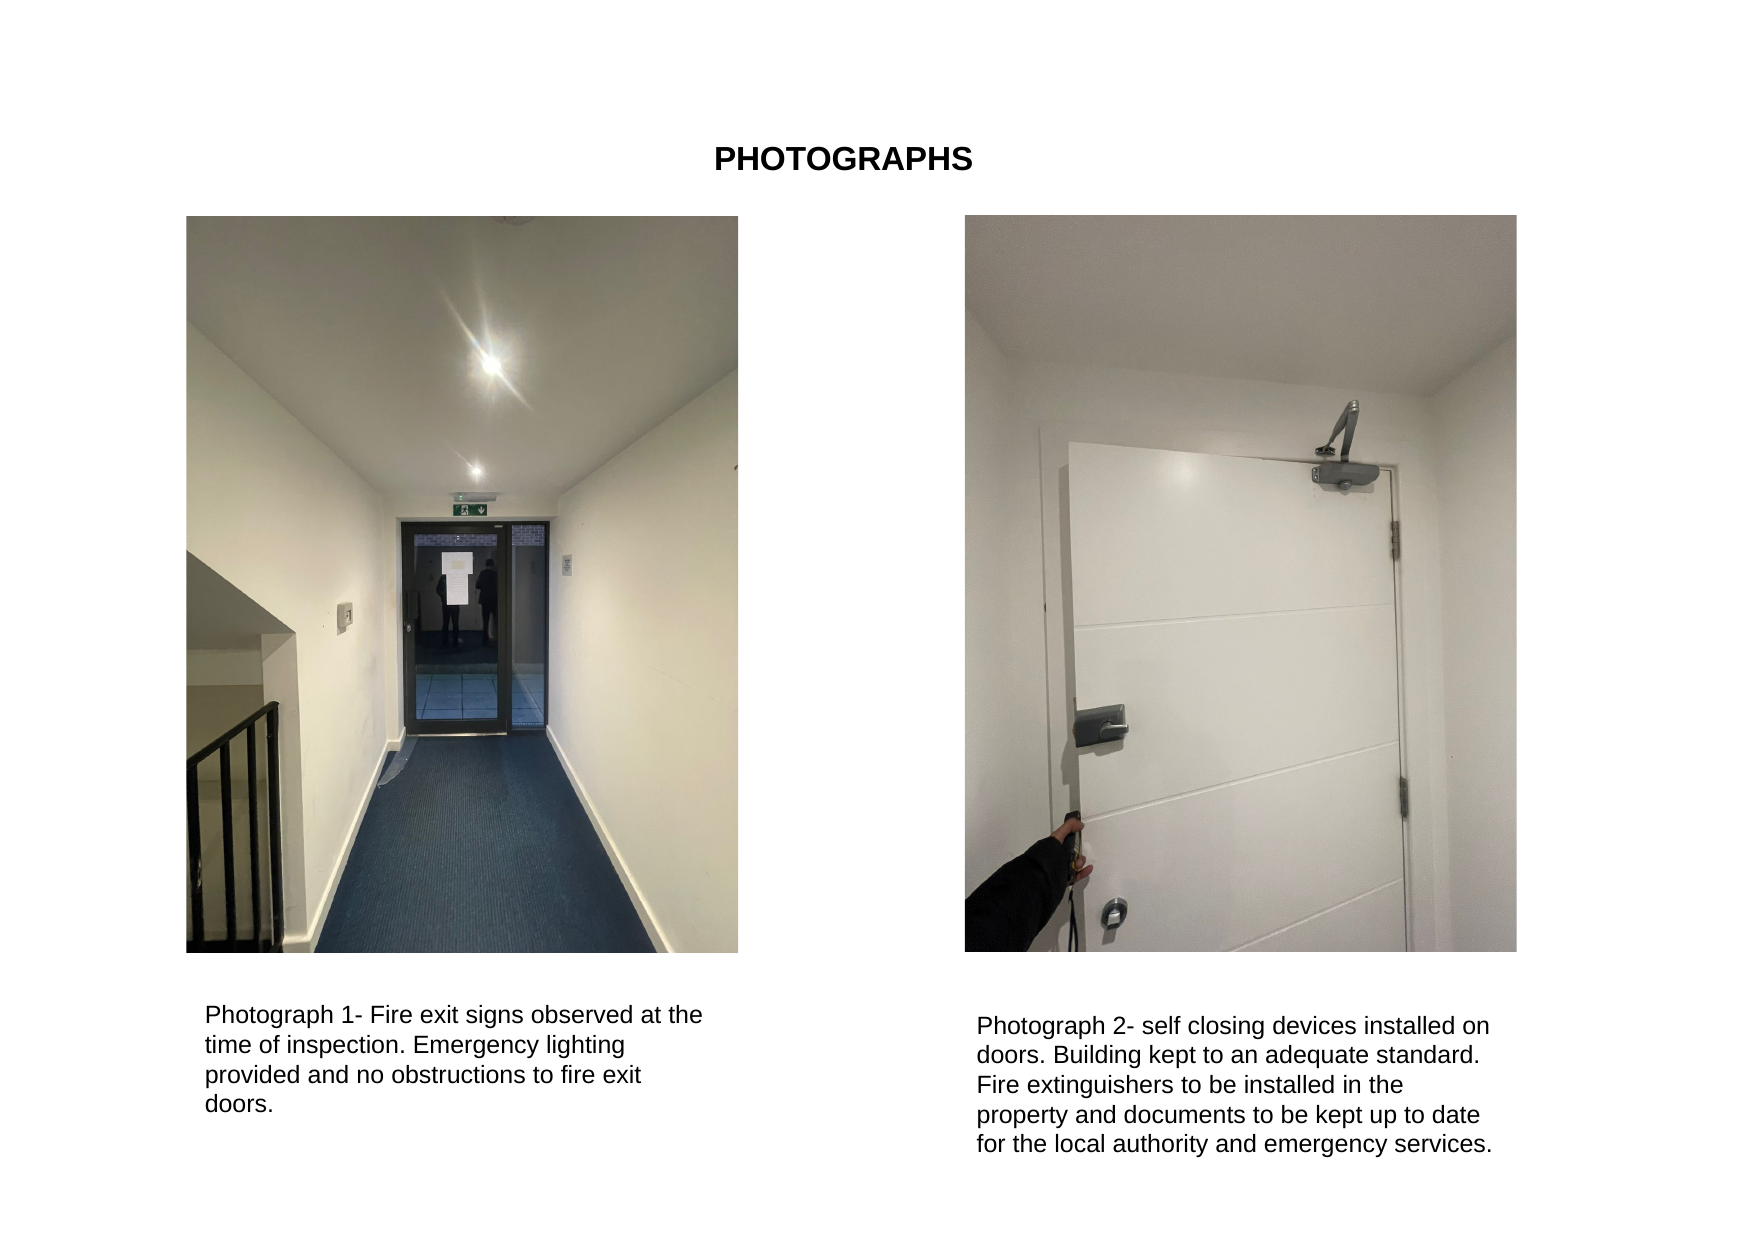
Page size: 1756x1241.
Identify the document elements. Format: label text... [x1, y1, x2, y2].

picture [964, 215, 1517, 952]
text Photograph 1- Fire exit signs observed at the time of inspection. Emergency lighting provided and no obstructions to fire exit doors. [204, 1001, 713, 1118]
picture [186, 216, 739, 953]
text Photograph 2- self closing devices installed on doors. Building kept to an adequate standard. Fire extinguishers to be installed in the property and documents to be kept up to date for the local authority and emergency services. [976, 1011, 1498, 1158]
subtitle PHOTOGRAPHS [94, 138, 1593, 177]
